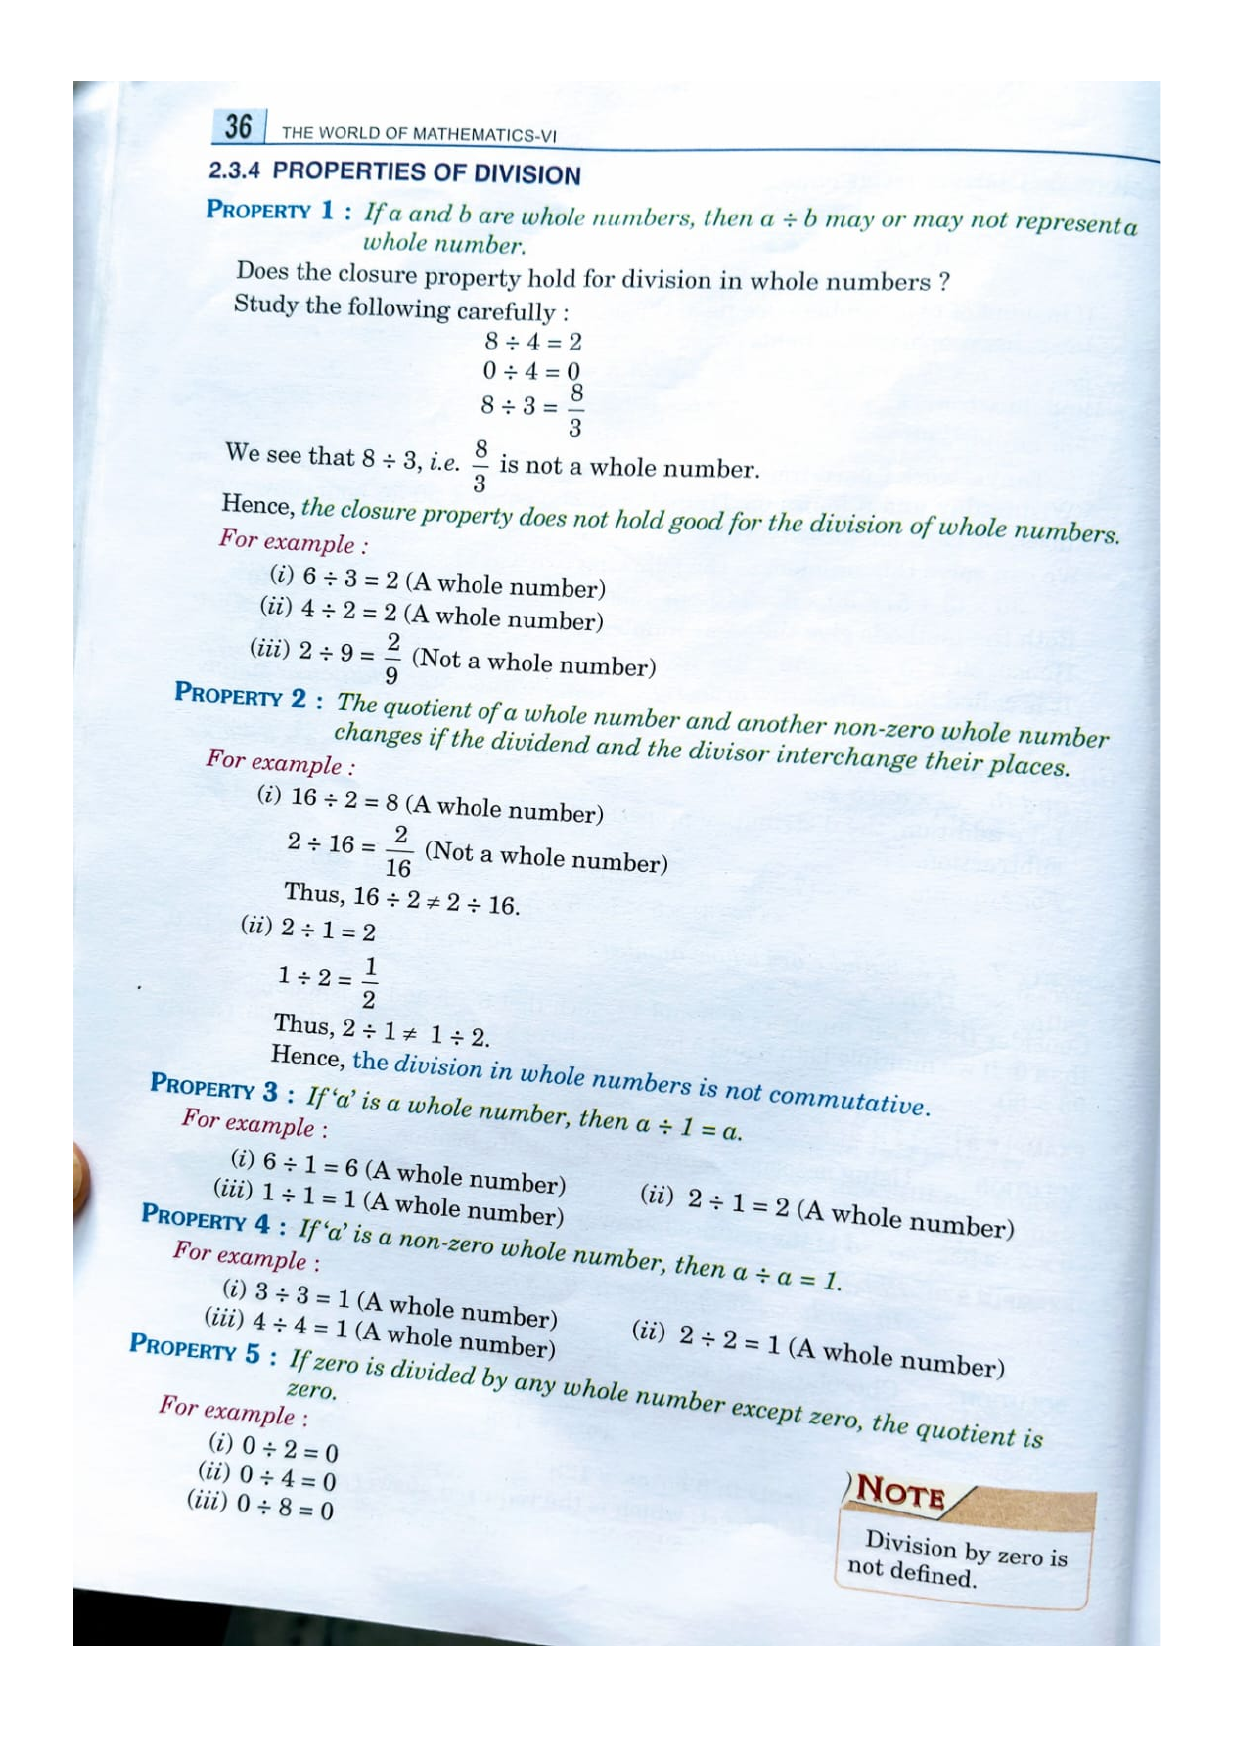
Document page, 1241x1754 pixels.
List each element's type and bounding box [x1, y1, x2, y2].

picture [73, 81, 1161, 1646]
